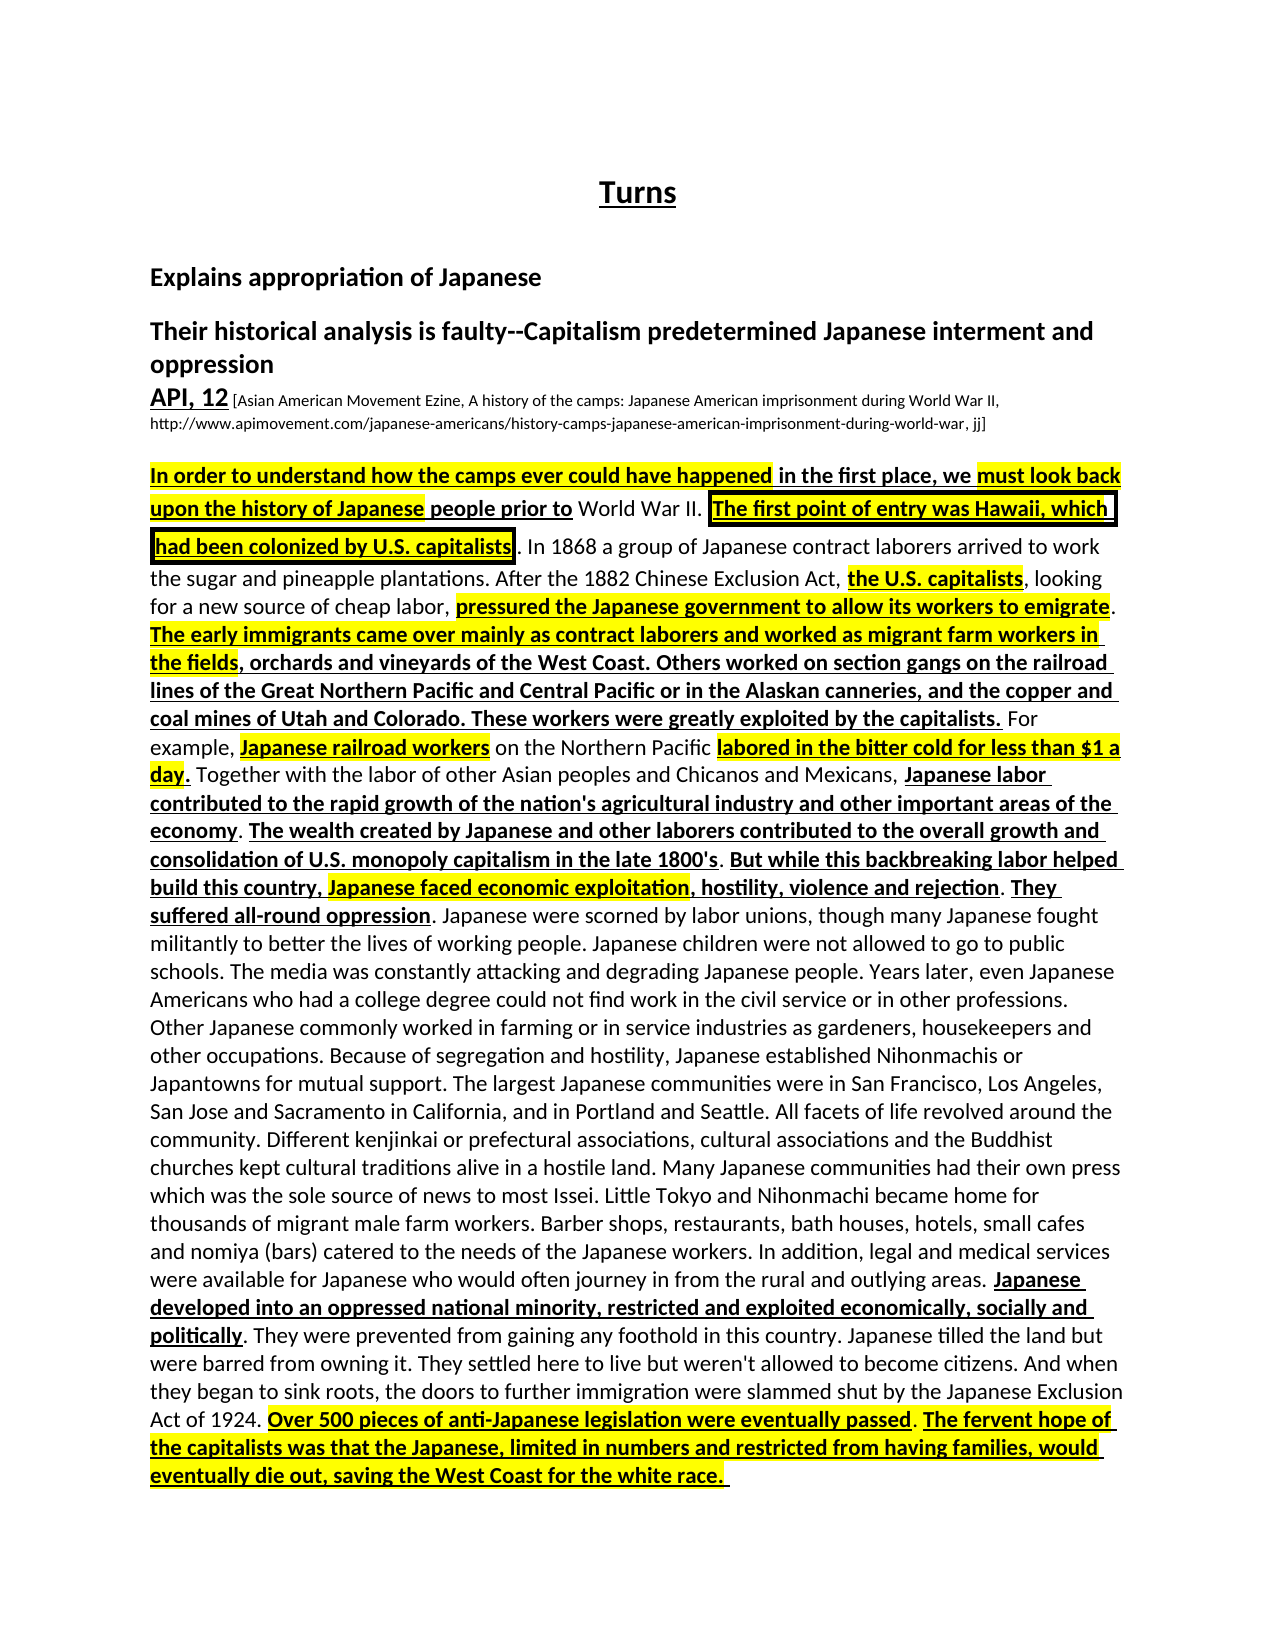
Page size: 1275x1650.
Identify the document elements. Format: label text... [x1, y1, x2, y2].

subtitle Their historical analysis is faulty--Capitalism predetermined Japanese interment and oppression [150, 314, 1125, 380]
text API, 12 [Asian American Movement Ezine, A history of the camps: Japanese American imprisonment during World War II, http://www.apimovement.com/japanese-americans/history-camps-japanese-american-imprisonment-during-world-war, jj] [150, 380, 1125, 434]
subtitle Turns [150, 171, 1125, 212]
text In order to understand how the camps ever could have happened in the first place, we must look back upon the history of Japanese people prior to World War II. The first point of entry was Hawaii, which had been colonized by U.S. capitalists. In 1868 a group of Japanese contract laborers arrived to work the sugar and pineapple plantations. After the 1882 Chinese Exclusion Act, the U.S. capitalists, looking for a new source of cheap labor, pressured the Japanese government to allow its workers to emigrate. The early immigrants came over mainly as contract laborers and worked as migrant farm workers in the fields, orchards and vineyards of the West Coast. Others worked on section gangs on the railroad lines of the Great Northern Pacific and Central Pacific or in the Alaskan canneries, and the copper and coal mines of Utah and Colorado. These workers were greatly exploited by the capitalists. For example, Japanese railroad workers on the Northern Pacific labored in the bitter cold for less than $1 a day. Together with the labor of other Asian peoples and Chicanos and Mexicans, Japanese labor contributed to the rapid growth of the nation's agricultural industry and other important areas of the economy. The wealth created by Japanese and other laborers contributed to the overall growth and consolidation of U.S. monopoly capitalism in the late 1800's. But while this backbreaking labor helped build this country, Japanese faced economic exploitation, hostility, violence and rejection. They suffered all-round oppression. Japanese were scorned by labor unions, though many Japanese fought militantly to better the lives of working people. Japanese children were not allowed to go to public schools. The media was constantly attacking and degrading Japanese people. Years later, even Japanese Americans who had a college degree could not find work in the civil service or in other professions. Other Japanese commonly worked in farming or in service industries as gardeners, housekeepers and other occupations. Because of segregation and hostility, Japanese established Nihonmachis or Japantowns for mutual support. The largest Japanese communities were in San Francisco, Los Angeles, San Jose and Sacramento in California, and in Portland and Seattle. All facets of life revolved around the community. Different kenjinkai or prefectural associations, cultural associations and the Buddhist churches kept cultural traditions alive in a hostile land. Many Japanese communities had their own press which was the sole source of news to most Issei. Little Tokyo and Nihonmachi became home for thousands of migrant male farm workers. Barber shops, restaurants, bath houses, hotels, small cafes and nomiya (bars) catered to the needs of the Japanese workers. In addition, legal and medical services were available for Japanese who would often journey in from the rural and outlying areas. Japanese developed into an oppressed national minority, restricted and exploited economically, socially and politically. They were prevented from gaining any foothold in this country. Japanese tilled the land but were barred from owning it. They settled here to live but weren't allowed to become citizens. And when they began to sink roots, the doors to further immigration were slammed shut by the Japanese Exclusion Act of 1924. Over 500 pieces of anti-Japanese legislation were eventually passed. The fervent hope of the capitalists was that the Japanese, limited in numbers and restricted from having families, would eventually die out, saving the West Coast for the white race. [150, 462, 1125, 1489]
subtitle Explains appropriation of Japanese [150, 260, 1125, 293]
